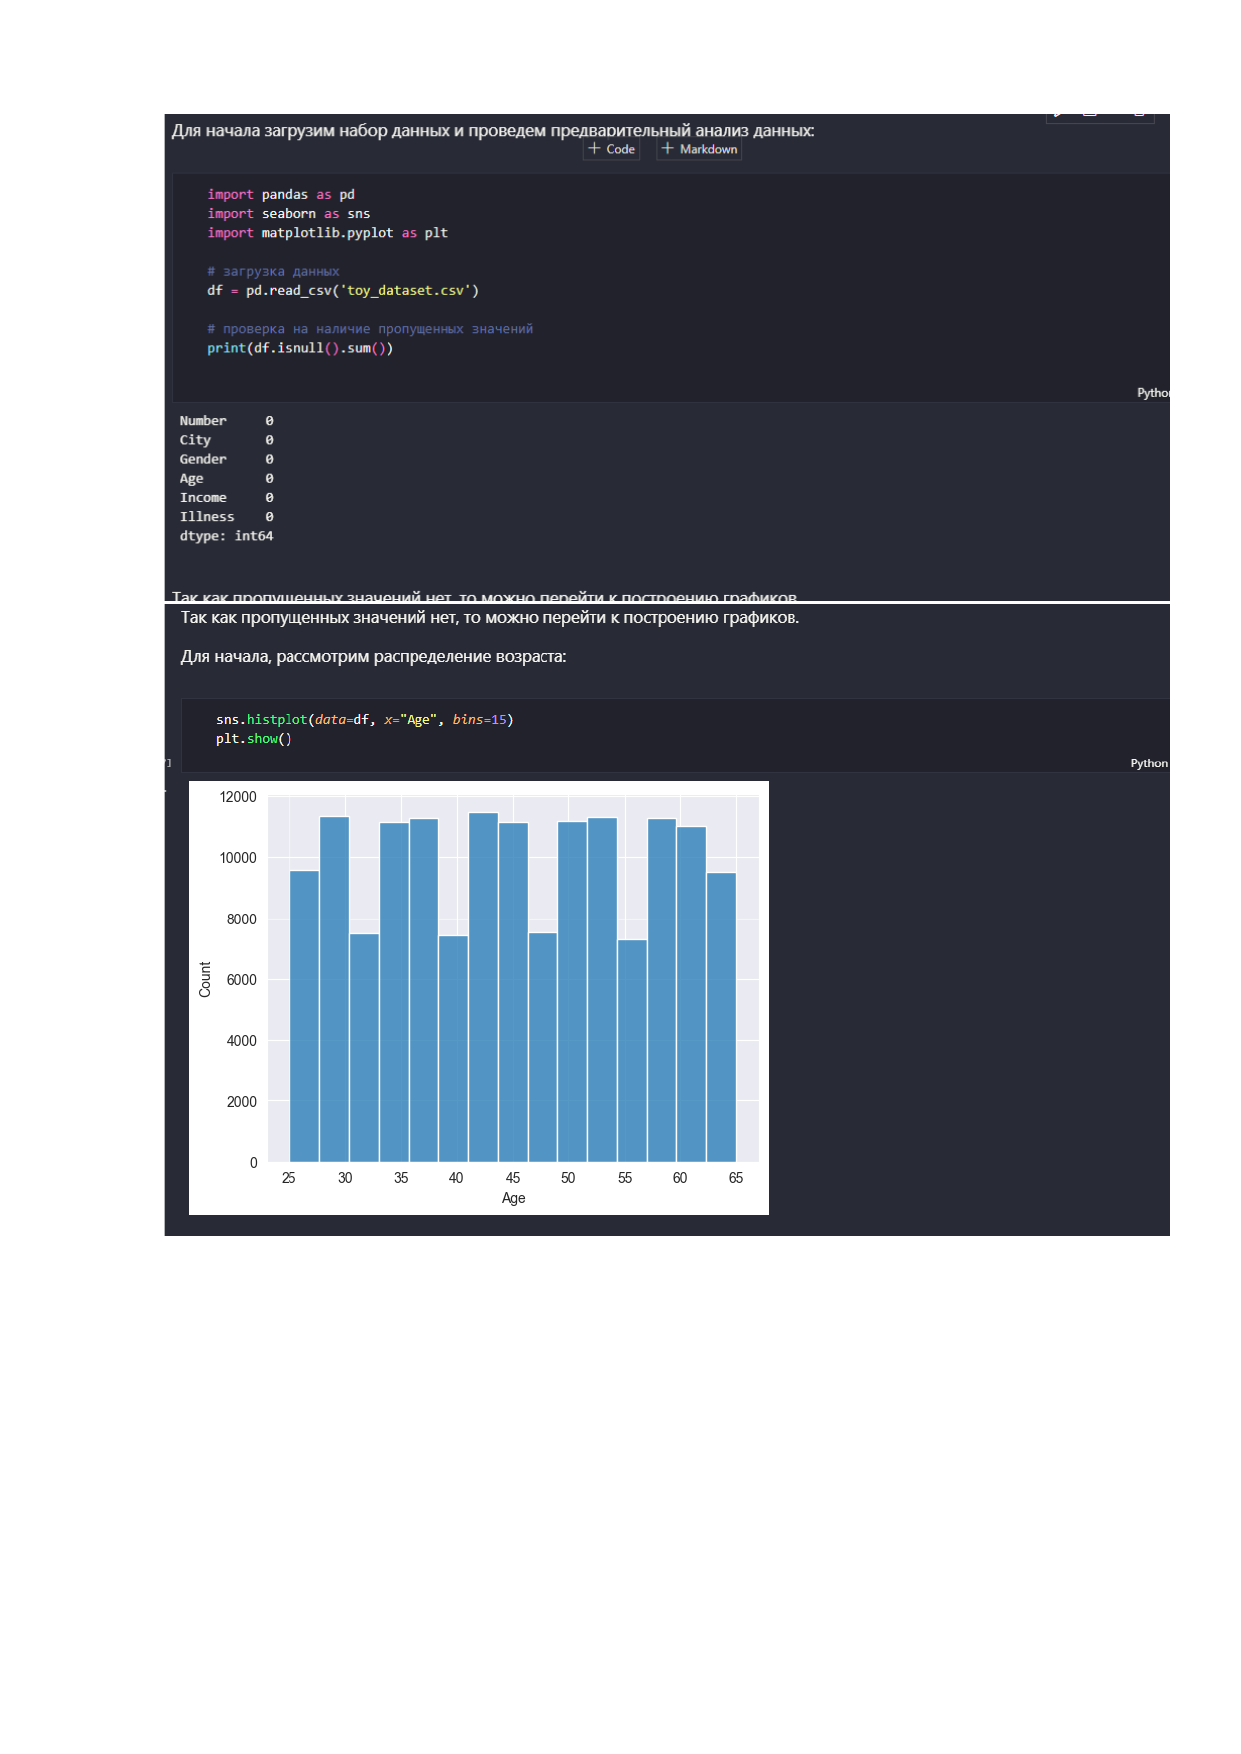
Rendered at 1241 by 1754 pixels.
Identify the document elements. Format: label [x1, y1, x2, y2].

picture [164, 604, 1170, 1236]
picture [164, 114, 1170, 601]
